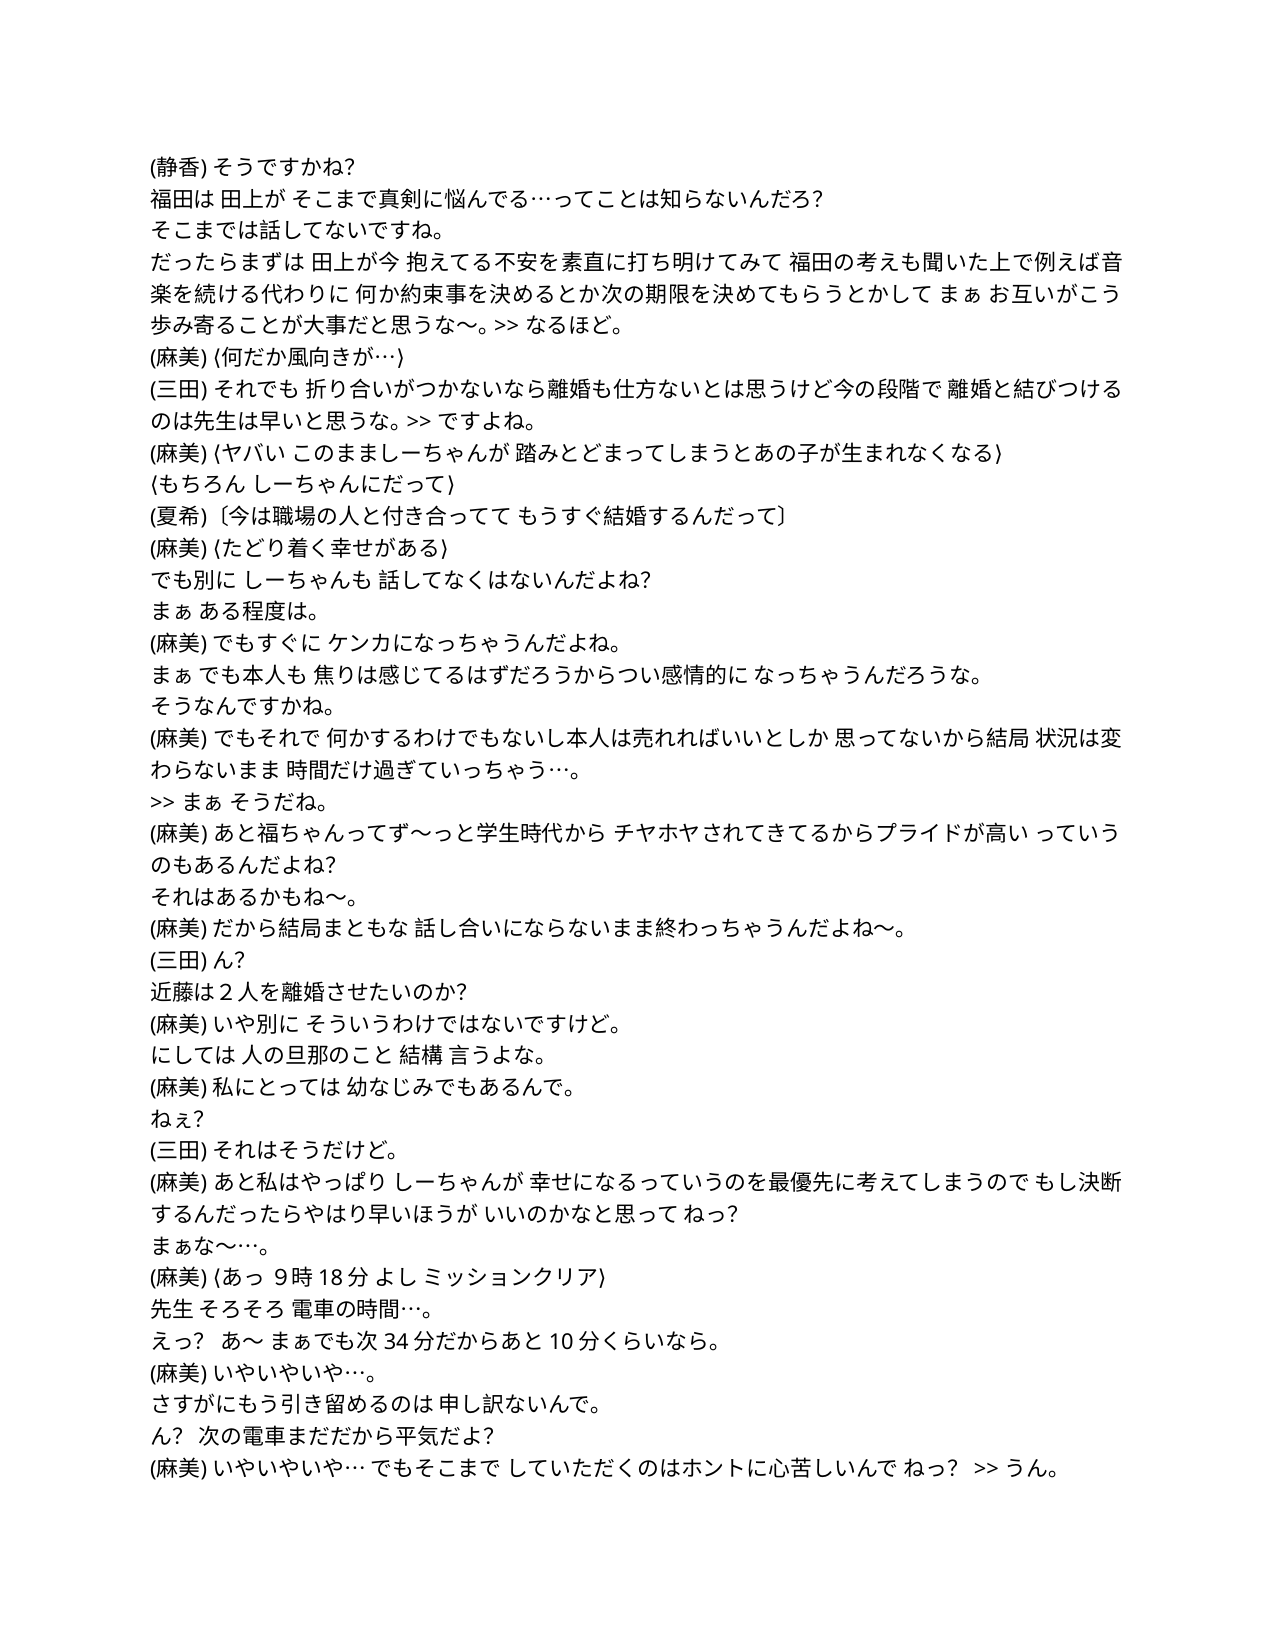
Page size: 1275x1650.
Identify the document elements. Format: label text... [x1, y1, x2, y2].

text (麻美) いやいやいや…｡ [150, 1356, 1125, 1387]
text (麻美) 私にとっては 幼なじみでもあるんで｡ [150, 1070, 1125, 1102]
text まぁ でも本人も 焦りは感じてるはずだろうからつい感情的に なっちゃうんだろうな｡ [150, 658, 1125, 689]
text まぁな～…｡ [150, 1229, 1125, 1260]
text (麻美) いやいやいや… でもそこまで していただくのはホントに心苦しいんで ねっ？ >> うん｡ [150, 1451, 1125, 1482]
text (麻美) あと福ちゃんってず～っと学生時代から チヤホヤされてきてるからプライドが高い っていうのもあるんだよね？ [150, 816, 1125, 880]
text でも別に しーちゃんも 話してなくはないんだよね？ [150, 563, 1125, 594]
text (静香) そうですかね？ [150, 150, 1125, 182]
text だったらまずは 田上が今 抱えてる不安を素直に打ち明けてみて 福田の考えも聞いた上で例えば音楽を続ける代わりに 何か約束事を決めるとか次の期限を決めてもらうとかして まぁ お互いがこう歩み寄ることが大事だと思うな～｡ >> なるほど｡ [150, 245, 1125, 340]
text (三田) それはそうだけど｡ [150, 1133, 1125, 1165]
text そうなんですかね｡ [150, 689, 1125, 721]
text ん？ 次の電車まだだから平気だよ？ [150, 1419, 1125, 1451]
text (麻美) あと私はやっぱり しーちゃんが 幸せになるっていうのを最優先に考えてしまうので もし決断するんだったらやはり早いほうが いいのかなと思って ねっ？ [150, 1165, 1125, 1229]
text にしては 人の旦那のこと 結構 言うよな｡ [150, 1038, 1125, 1070]
text >> まぁ そうだね｡ [150, 784, 1125, 816]
text ⟨もちろん しーちゃんにだって⟩ [150, 467, 1125, 499]
text えっ？ あ～ まぁでも次 34分だからあと10分くらいなら｡ [150, 1324, 1125, 1356]
text 近藤は２人を離婚させたいのか？ [150, 975, 1125, 1007]
text (三田) それでも 折り合いがつかないなら離婚も仕方ないとは思うけど今の段階で 離婚と結びつけるのは先生は早いと思うな｡ >> ですよね｡ [150, 372, 1125, 436]
text それはあるかもね～｡ [150, 880, 1125, 911]
text 福田は 田上が そこまで真剣に悩んでる…ってことは知らないんだろ？ [150, 182, 1125, 213]
text 先生 そろそろ 電車の時間…｡ [150, 1292, 1125, 1324]
text (麻美) ⟨何だか風向きが…⟩ [150, 340, 1125, 372]
text (麻美) いや別に そういうわけではないですけど｡ [150, 1007, 1125, 1038]
text (麻美) ⟨たどり着く幸せがある⟩ [150, 531, 1125, 563]
text (麻美) でもそれで 何かするわけでもないし本人は売れればいいとしか 思ってないから結局 状況は変わらないまま 時間だけ過ぎていっちゃう…｡ [150, 721, 1125, 784]
text まぁ ある程度は｡ [150, 594, 1125, 626]
text (夏希)〔今は職場の人と付き合ってて もうすぐ結婚するんだって〕 [150, 499, 1125, 531]
text (麻美) ⟨ヤバい このまましーちゃんが 踏みとどまってしまうとあの子が生まれなくなる⟩ [150, 436, 1125, 467]
text (麻美) でもすぐに ケンカになっちゃうんだよね｡ [150, 626, 1125, 658]
text そこまでは話してないですね｡ [150, 213, 1125, 245]
text (三田) ん？ [150, 943, 1125, 975]
text (麻美) ⟨あっ ９時18分 よし ミッションクリア⟩ [150, 1260, 1125, 1292]
text ねぇ？ [150, 1102, 1125, 1133]
text さすがにもう引き留めるのは 申し訳ないんで｡ [150, 1387, 1125, 1419]
text (麻美) だから結局まともな 話し合いにならないまま終わっちゃうんだよね～｡ [150, 911, 1125, 943]
